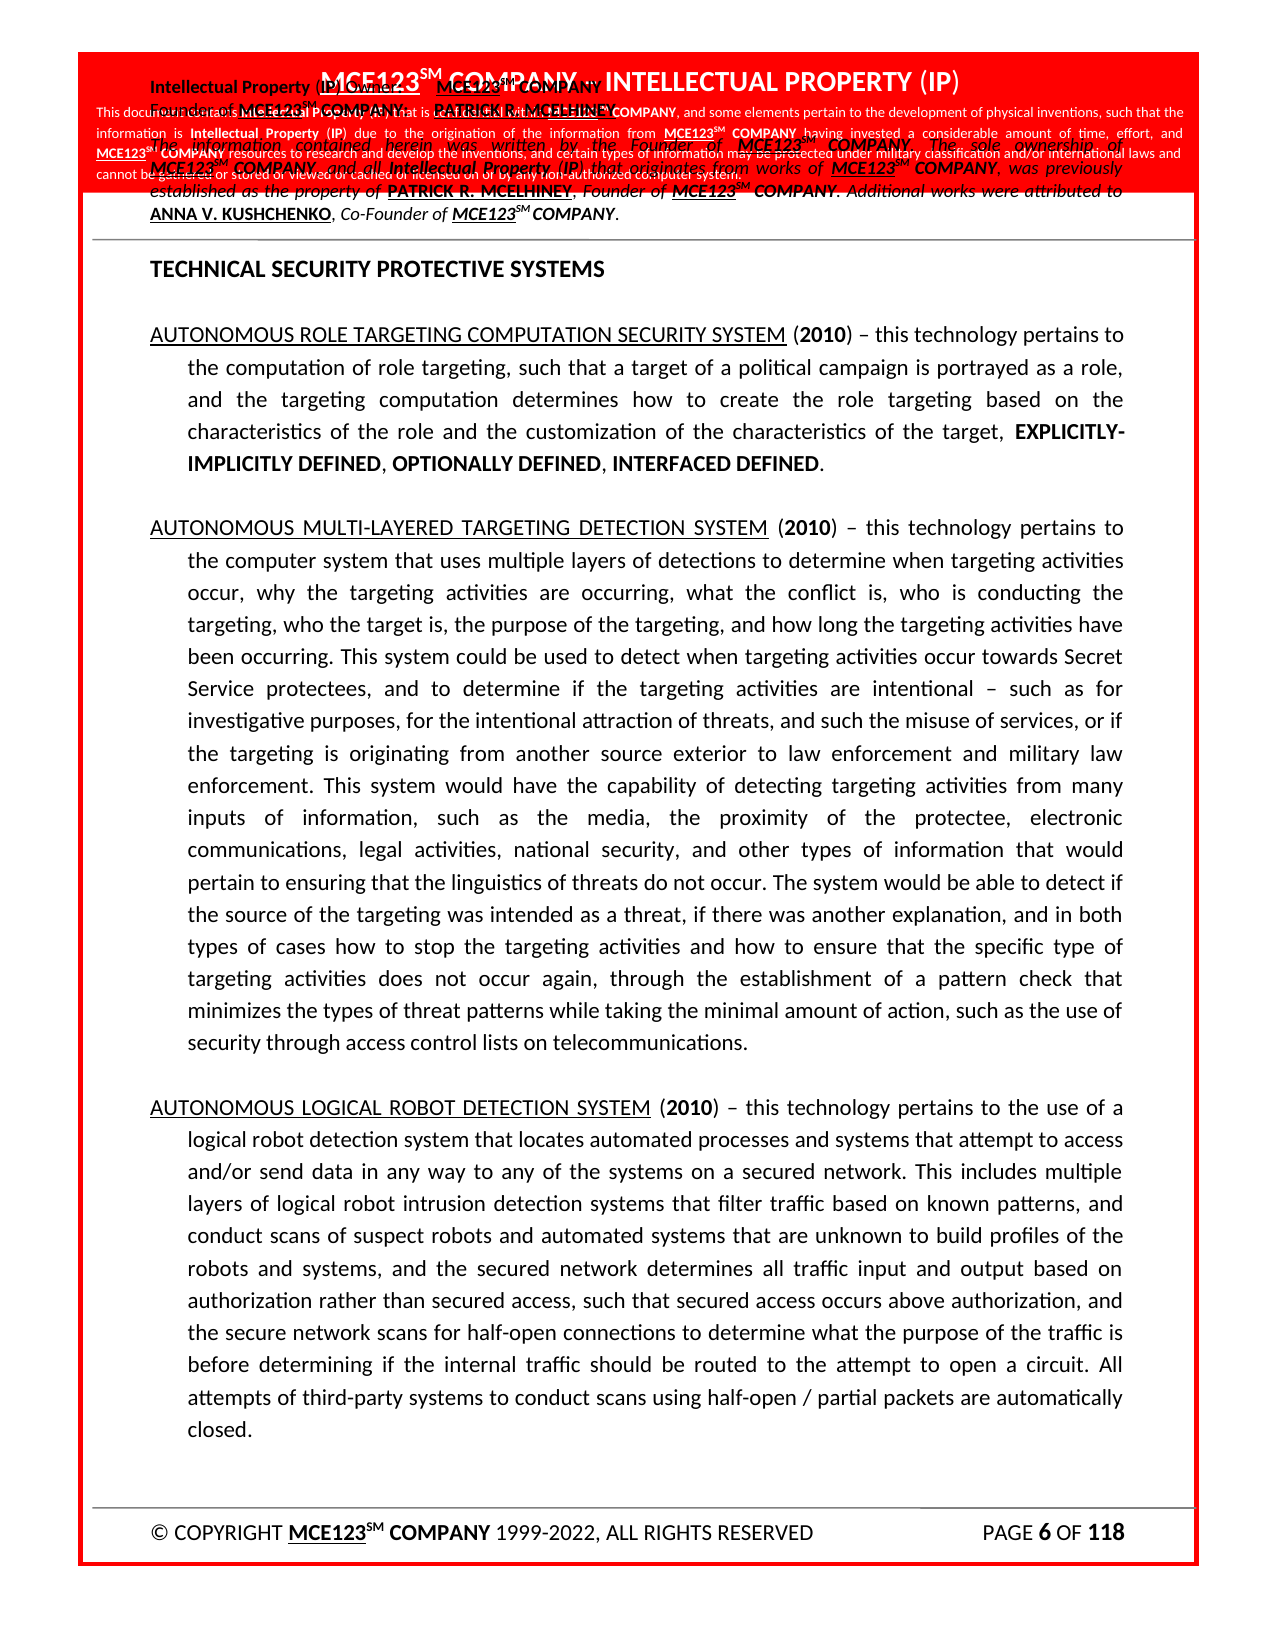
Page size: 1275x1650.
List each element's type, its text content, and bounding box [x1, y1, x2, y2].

text AUTONOMOUS ROLE TARGETING COMPUTATION SECURITY SYSTEM (2010) – this technology pertains to the computation of role targeting, such that a target of a political campaign is portrayed as a role, and the targeting computation determines how to create the role targeting based on the characteristics of the role and the customization of the characteristics of the target, EXPLICITLY-IMPLICITLY DEFINED, OPTIONALLY DEFINED, INTERFACED DEFINED. [150, 320, 1125, 477]
text TECHNICAL SECURITY PROTECTIVE SYSTEMS [150, 253, 1125, 284]
text AUTONOMOUS LOGICAL ROBOT DETECTION SYSTEM (2010) – this technology pertains to the use of a logical robot detection system that locates automated processes and systems that attempt to access and/or send data in any way to any of the systems on a secured network. This includes multiple layers of logical robot intrusion detection systems that filter traffic based on known patterns, and conduct scans of suspect robots and automated systems that are unknown to build profiles of the robots and systems, and the secured network determines all traffic input and output based on authorization rather than secured access, such that secured access occurs above authorization, and the secure network scans for half-open connections to determine what the purpose of the traffic is before determining if the internal traffic should be routed to the attempt to open a circuit. All attempts of third-party systems to conduct scans using half-open / partial packets are automatically closed. [150, 1093, 1125, 1443]
text AUTONOMOUS MULTI-LAYERED TARGETING DETECTION SYSTEM (2010) – this technology pertains to the computer system that uses multiple layers of detections to determine when targeting activities occur, why the targeting activities are occurring, what the conflict is, who is conducting the targeting, who the target is, the purpose of the targeting, and how long the targeting activities have been occurring. This system could be used to detect when targeting activities occur towards Secret Service protectees, and to determine if the targeting activities are intentional – such as for investigative purposes, for the intentional attraction of threats, and such the misuse of services, or if the targeting is originating from another source exterior to law enforcement and military law enforcement. This system would have the capability of detecting targeting activities from many inputs of information, such as the media, the proximity of the protectee, electronic communications, legal activities, national security, and other types of information that would pertain to ensuring that the linguistics of threats do not occur. The system would be able to detect if the source of the targeting was intended as a threat, if there was another explanation, and in both types of cases how to stop the targeting activities and how to ensure that the specific type of targeting activities does not occur again, through the establishment of a pattern check that minimizes the types of threat patterns while taking the minimal amount of action, such as the use of security through access control lists on telecommunications. [150, 513, 1125, 1057]
